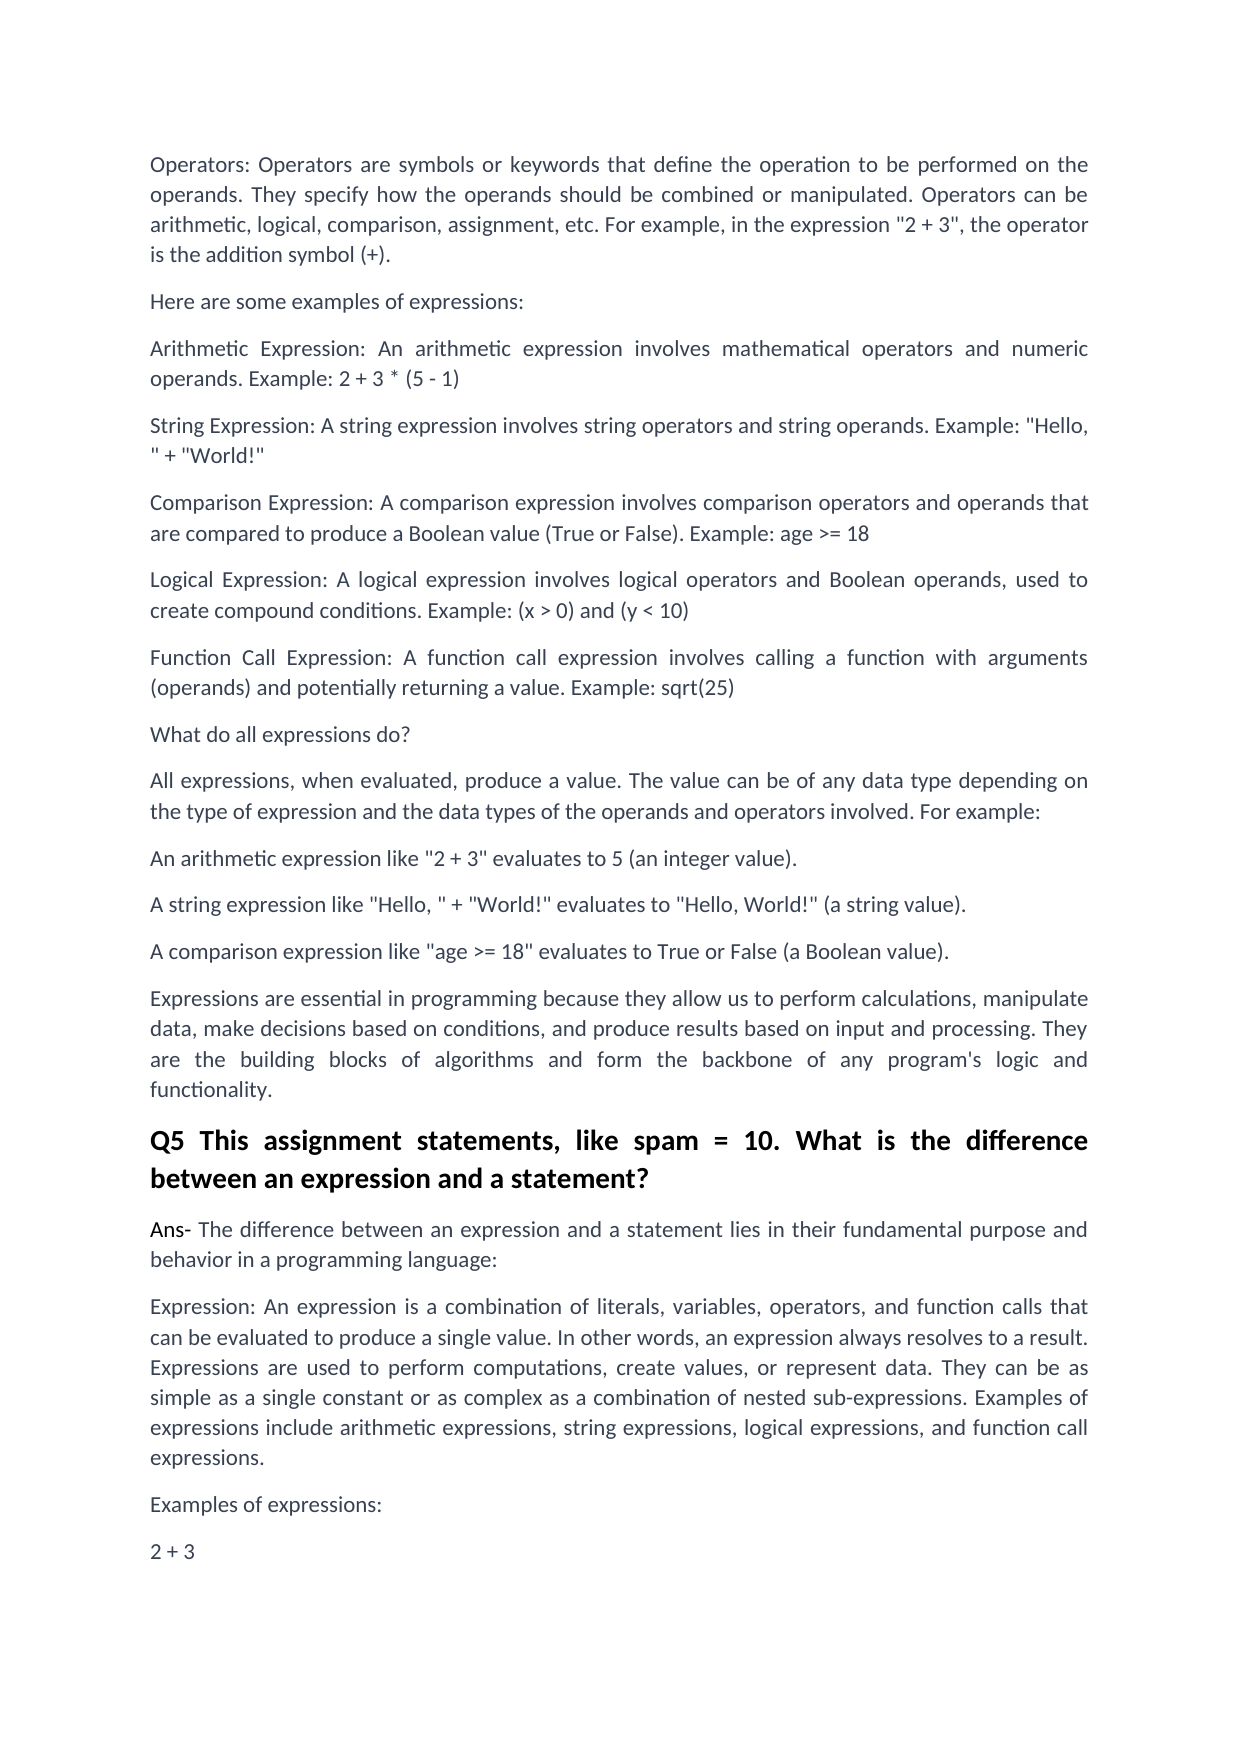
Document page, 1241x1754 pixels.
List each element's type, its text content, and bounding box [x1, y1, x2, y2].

text Logical Expression: A logical expression involves logical operators and Boolean operands, used to create compound conditions. Example: (x > 0) and (y < 10) [150, 566, 1090, 624]
text Function Call Expression: A function call expression involves calling a function with arguments (operands) and potentially returning a value. Example: sqrt(25) [150, 643, 1090, 701]
text Operators: Operators are symbols or keywords that define the operation to be performed on the operands. They specify how the operands should be combined or manipulated. Operators can be arithmetic, logical, comparison, assignment, etc. For example, in the expression "2 + 3", the operator is the addition symbol (+). [150, 150, 1090, 269]
text An arithmetic expression like "2 + 3" evaluates to 5 (an integer value). [150, 844, 1090, 872]
text A comparison expression like "age >= 18" evaluates to True or False (a Boolean value). [150, 937, 1090, 966]
text Here are some examples of expressions: [150, 287, 1090, 316]
text A string expression like "Hello, " + "World!" evaluates to "Hello, World!" (a string value). [150, 891, 1090, 919]
text String Expression: A string expression involves string operators and string operands. Example: "Hello, " + "World!" [150, 411, 1090, 470]
text Comparison Expression: A comparison expression involves comparison operators and operands that are compared to produce a Boolean value (True or False). Example: age >= 18 [150, 488, 1090, 547]
text Expressions are essential in programming because they allow us to perform calculations, manipulate data, make decisions based on conditions, and produce results based on input and processing. They are the building blocks of algorithms and form the backbone of any program's logic and functionality. [150, 984, 1090, 1103]
text Examples of expressions: [150, 1490, 1090, 1518]
text Q5 This assignment statements, like spam = 10. What is the difference between an expression and a statement? [150, 1122, 1090, 1196]
text All expressions, when evaluated, produce a value. The value can be of any data type depending on the type of expression and the data types of the operands and operators involved. For example: [150, 767, 1090, 825]
text 2 + 3 [150, 1537, 1090, 1565]
text Ans- The difference between an expression and a statement lies in their fundamental purpose and behavior in a programming language: [150, 1215, 1090, 1274]
text Expression: An expression is a combination of literals, variables, operators, and function calls that can be evaluated to produce a single value. In other words, an expression always resolves to a result. Expressions are used to perform computations, create values, or represent data. They can be as simple as a single constant or as complex as a combination of nested sub-expressions. Examples of expressions include arithmetic expressions, string expressions, logical expressions, and function call expressions. [150, 1292, 1090, 1472]
text Arithmetic Expression: An arithmetic expression involves mathematical operators and numeric operands. Example: 2 + 3 * (5 - 1) [150, 334, 1090, 393]
text What do all expressions do? [150, 720, 1090, 748]
